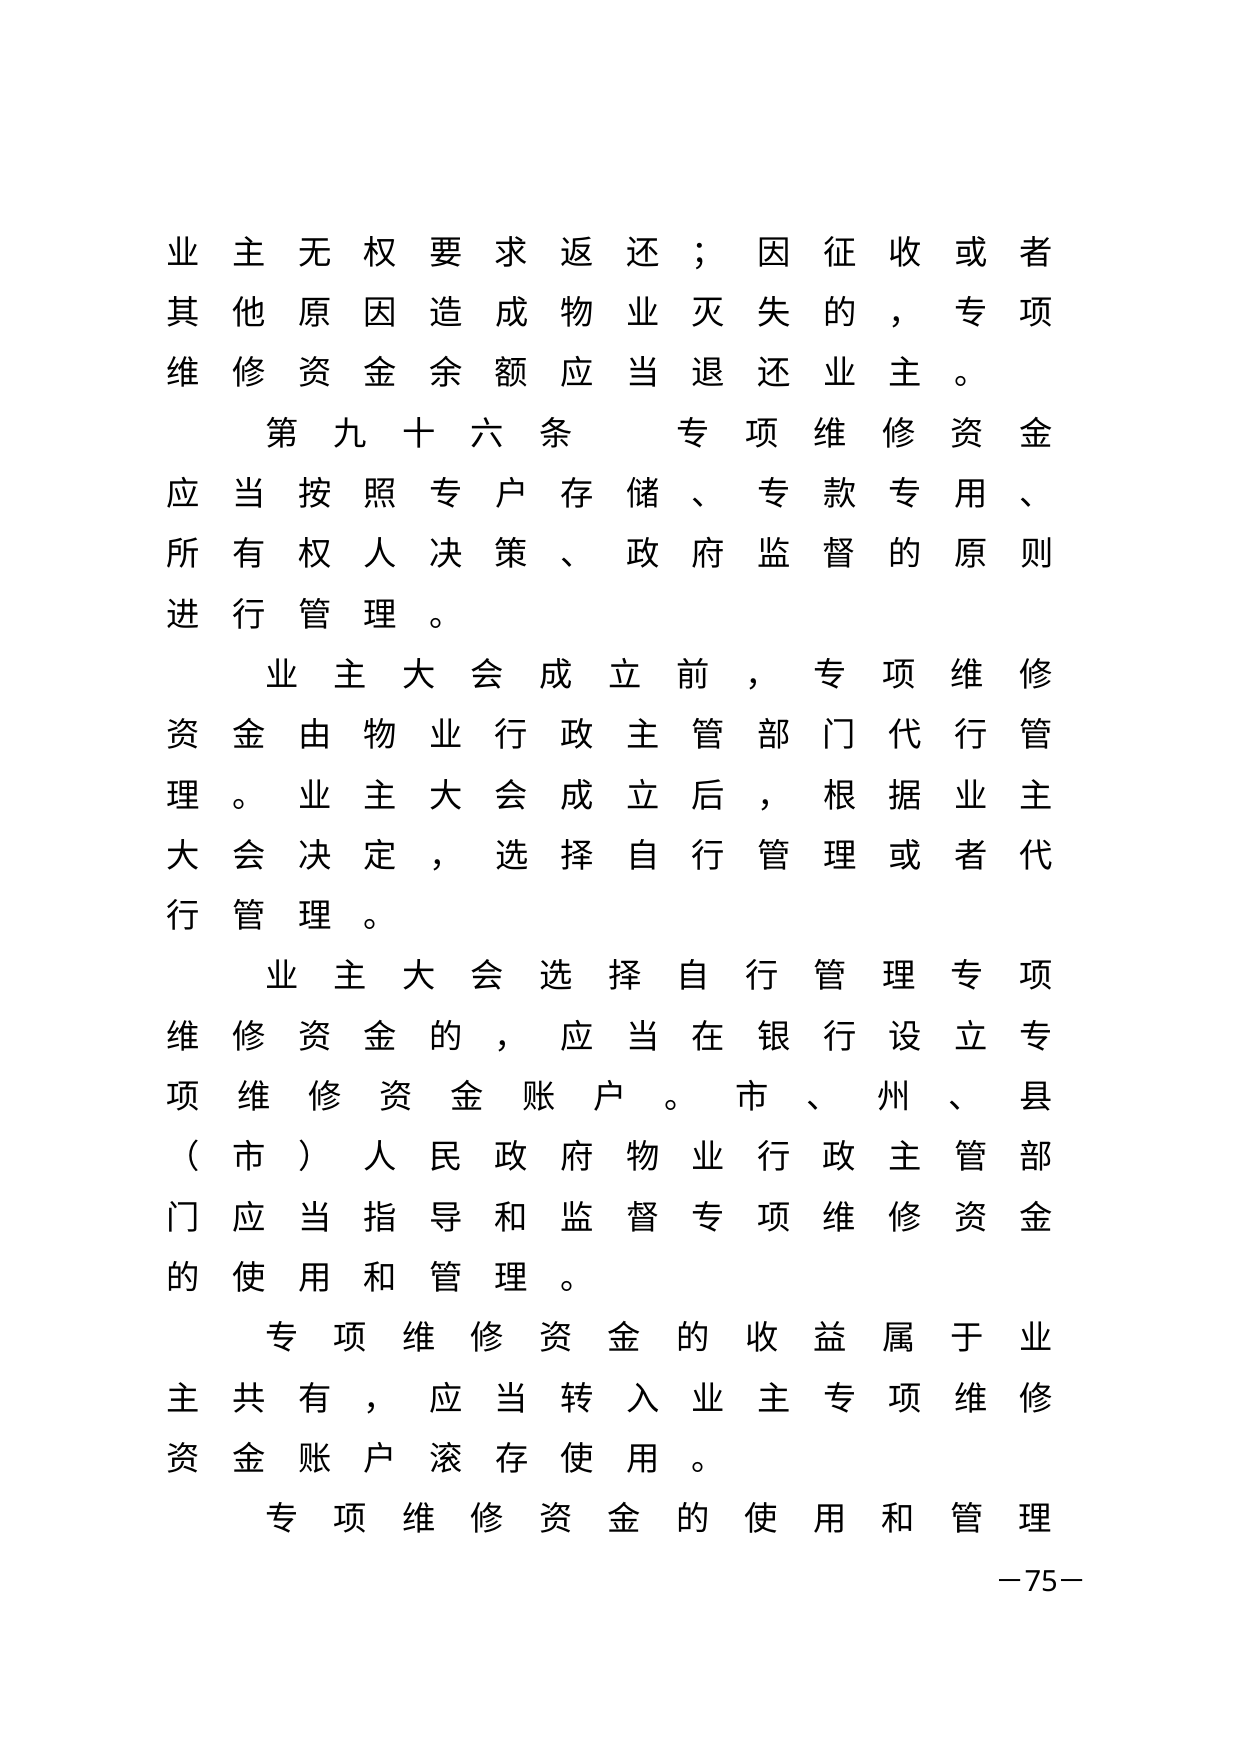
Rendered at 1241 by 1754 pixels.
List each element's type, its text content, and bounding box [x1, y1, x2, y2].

text 专项维修资金的使用和管理应当向业主公开，并依法接受审计部门的审计监督。 [167, 1486, 1085, 1546]
text 专项维修资金的收益属于业主共有，应当转入业主专项维修资金账户滚存使用。 [167, 1305, 1085, 1486]
text 业主大会选择自行管理专项维修资金的，应当在银行设立专项维修资金账户。市、州、县（市）人民政府物业行政主管部门应当指导和监督专项维修资金的使用和管理。 [167, 943, 1085, 1305]
text 第九十六条 专项维修资金应当按照专户存储、专款专用、所有权人决策、政府监督的原则进行管理。 [167, 400, 1085, 642]
text 业主转让物业时，专项维修资金应当随房屋所有权一并转让，业主无权要求返还；因征收或者其他原因造成物业灭失的，专项维修资金余额应当退还业主。 [167, 219, 1085, 400]
text 业主大会成立前，专项维修资金由物业行政主管部门代行管理。业主大会成立后，根据业主大会决定，选择自行管理或者代行管理。 [167, 642, 1085, 943]
